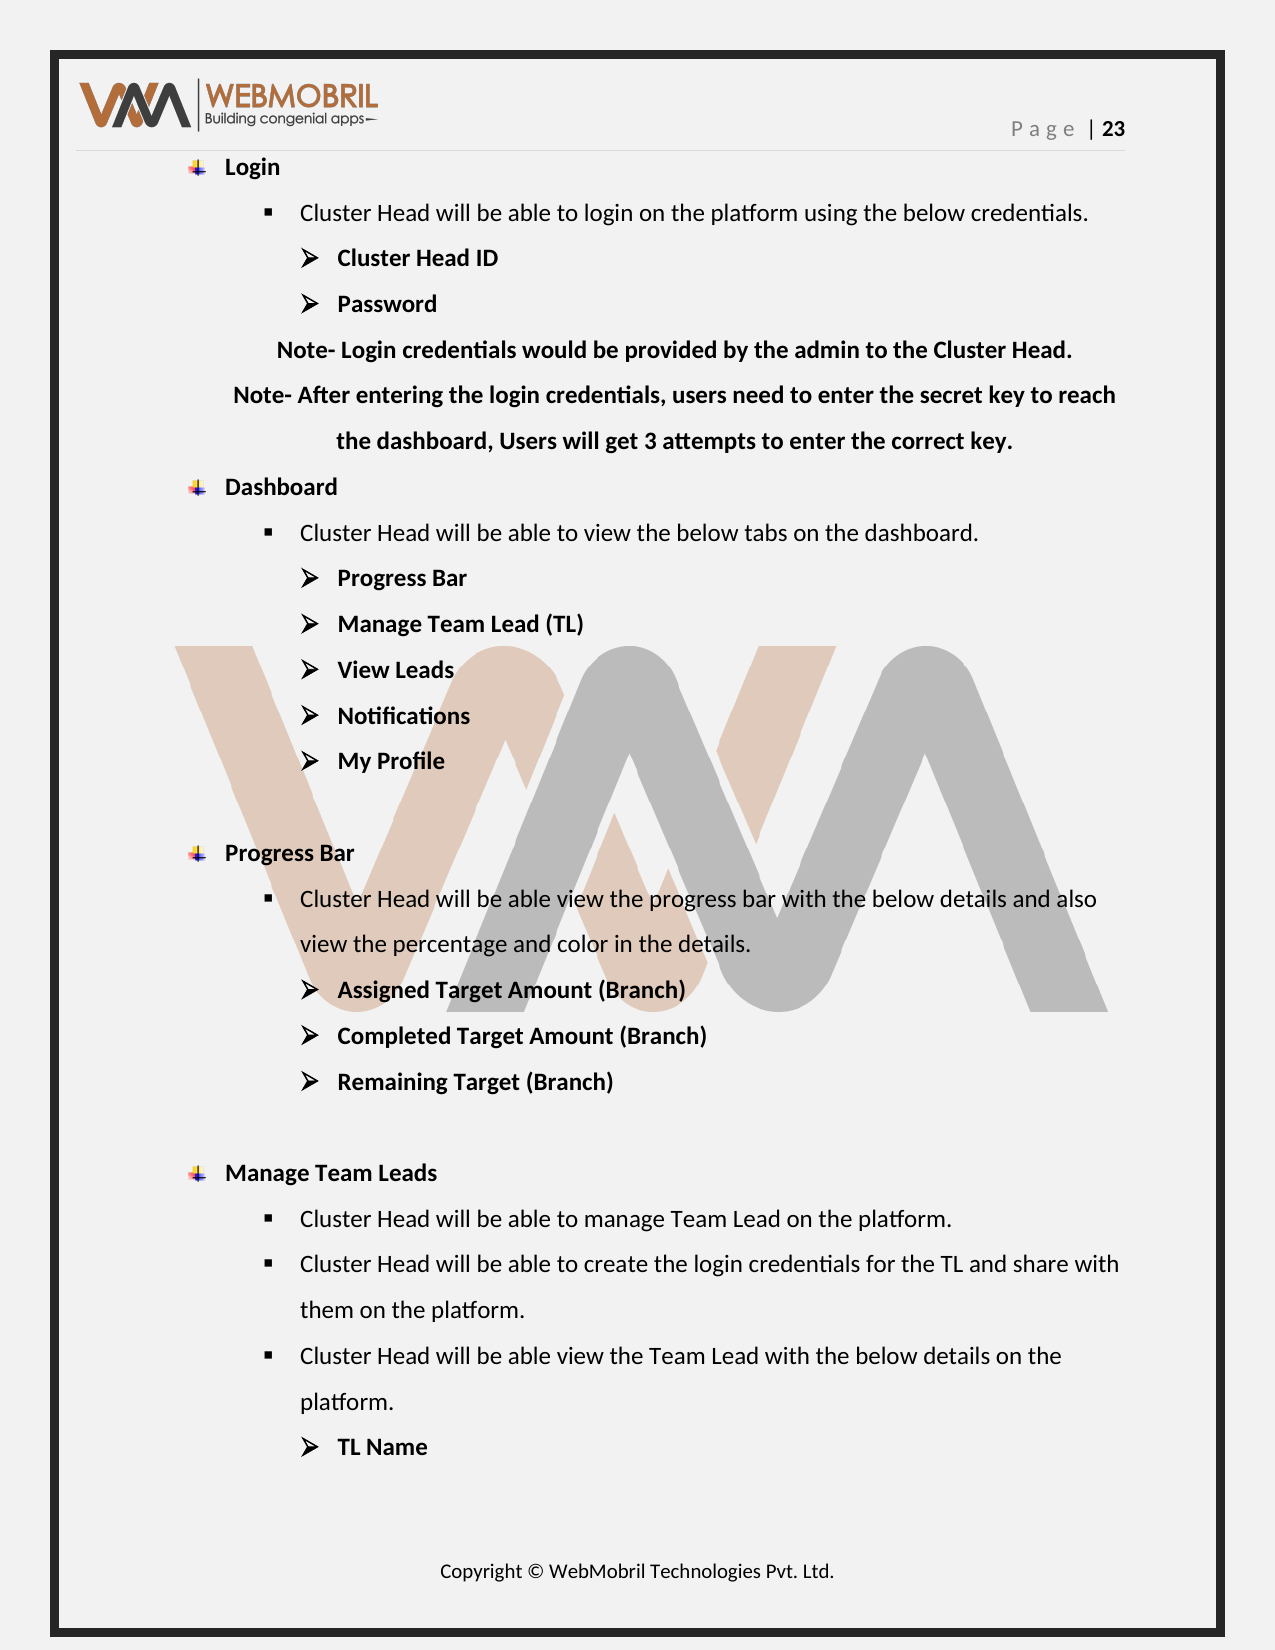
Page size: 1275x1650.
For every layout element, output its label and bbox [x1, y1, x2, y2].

picture [188, 478, 206, 496]
picture [76, 75, 381, 136]
picture [530, 622, 535, 630]
picture [150, 621, 1126, 1030]
picture [188, 158, 206, 176]
picture [188, 1164, 206, 1182]
